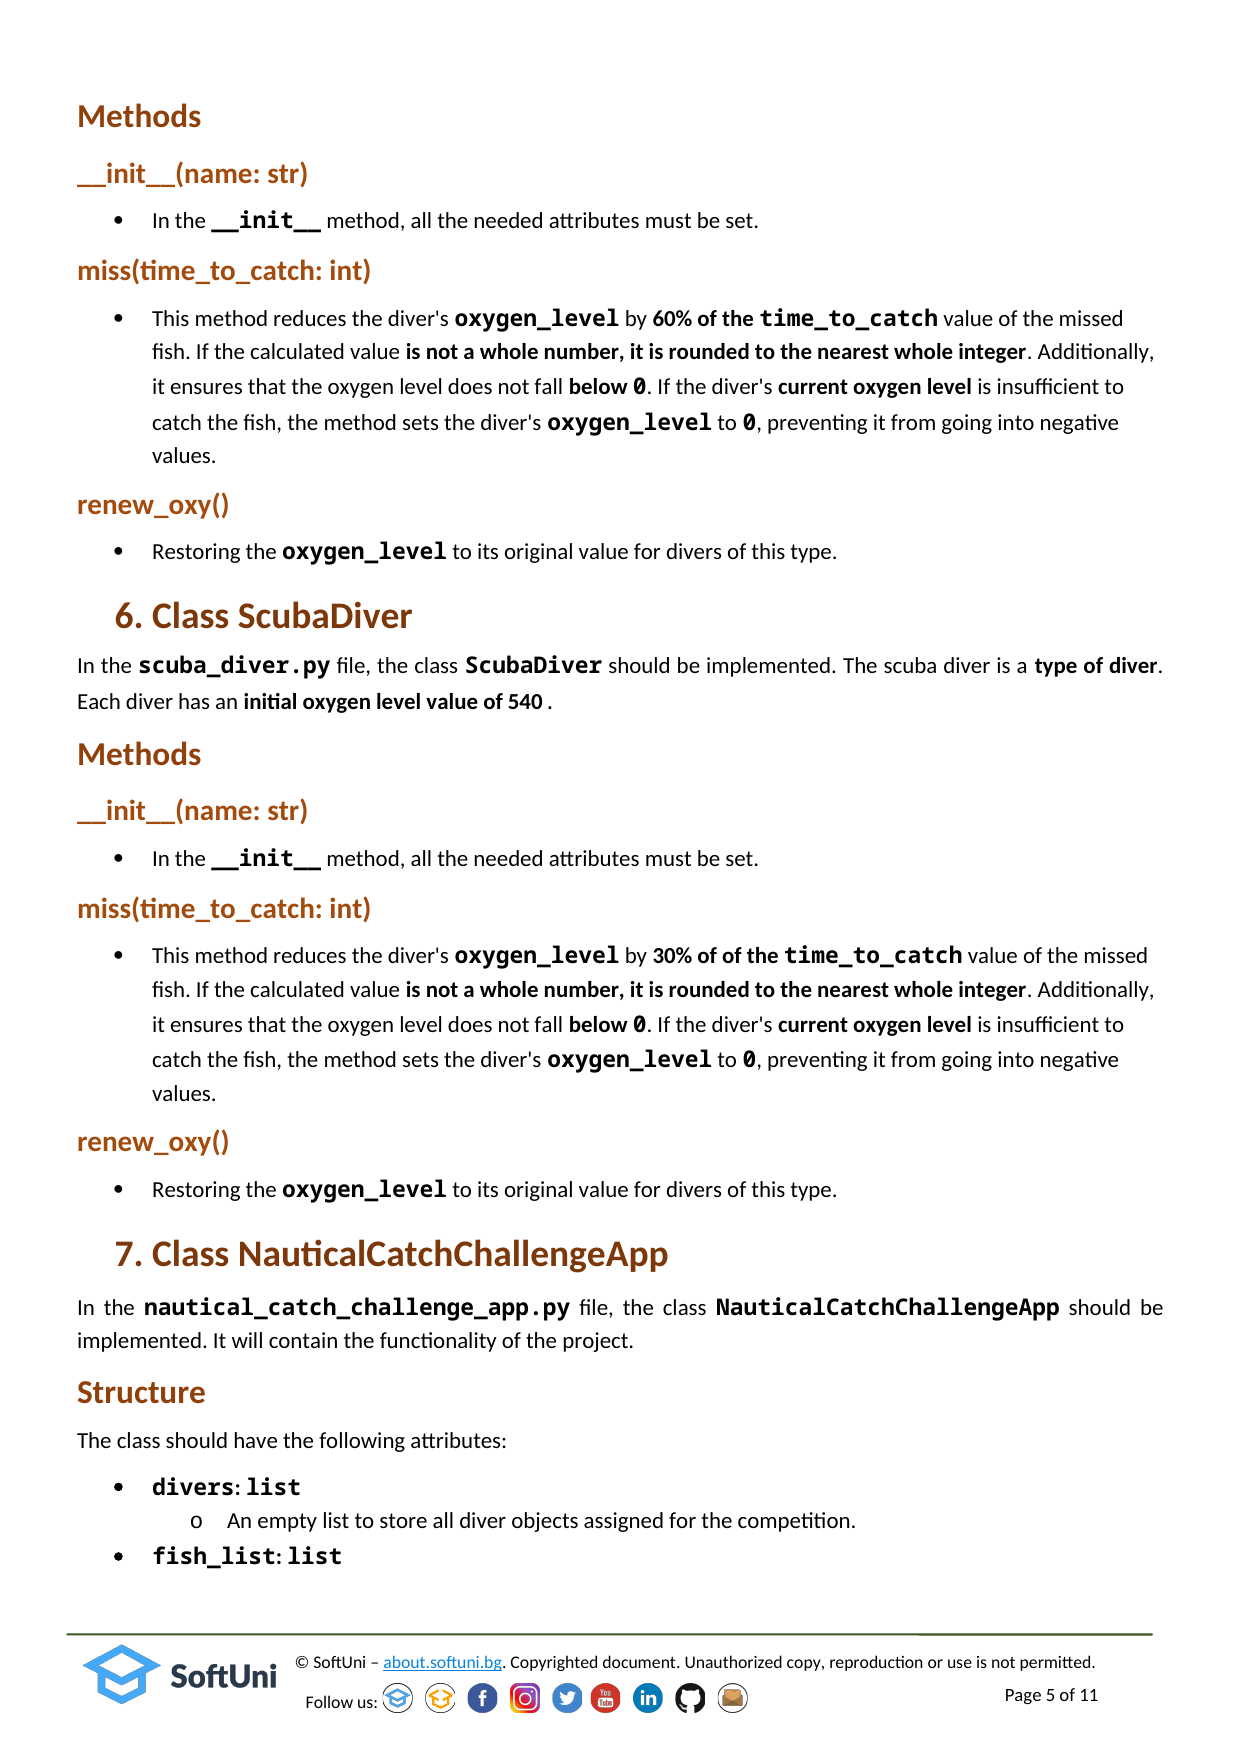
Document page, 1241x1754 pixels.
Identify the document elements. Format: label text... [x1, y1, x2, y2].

list divers: list [114, 1471, 1163, 1502]
picture [467, 1683, 498, 1713]
list In the __init__ method, all the needed attributes must be set. [114, 842, 1163, 873]
picture [633, 1683, 642, 1692]
subtitle Methods [77, 733, 1163, 774]
list This method reduces the diver's oxygen_level by 60% of the time_to_catch value of the missed fish. If the calculated value is not a whole number, it is rounded to the nearest whole integer. Additionally, it ensures that the oxygen level does not fall below 0. If the diver's current oxygen level is insufficient to catch the fish, the method sets the diver's oxygen_level to 0, preventing it from going into negative values. [114, 302, 1163, 469]
subtitle renew_oxy() [77, 486, 1163, 521]
picture [76, 1638, 283, 1710]
picture [717, 1683, 748, 1713]
picture [633, 1704, 642, 1713]
text The class should have the following attributes: [77, 1426, 1163, 1454]
list Restoring the oxygen_level to its original value for divers of this type. [114, 1173, 1163, 1204]
text In the nautical_catch_challenge_app.py file, the class NauticalCatchChallengeApp should be implemented. It will contain the functionality of the project. [77, 1291, 1163, 1354]
subtitle miss(time_to_catch: int) [77, 252, 1163, 288]
picture [654, 1704, 663, 1713]
picture [675, 1683, 705, 1713]
subtitle Class ScubaDiver [114, 592, 1163, 638]
subtitle __init__(name: str) [77, 792, 1163, 828]
list fish_list: list [114, 1540, 1163, 1571]
picture [510, 1683, 540, 1713]
list This method reduces the diver's oxygen_level by 30% of of the time_to_catch value of the missed fish. If the calculated value is not a whole number, it is rounded to the nearest whole integer. Additionally, it ensures that the oxygen level does not fall below 0. If the diver's current oxygen level is insufficient to catch the fish, the method sets the diver's oxygen_level to 0, preventing it from going into negative values. [114, 939, 1163, 1107]
picture [425, 1683, 455, 1713]
subtitle miss(time_to_catch: int) [77, 890, 1163, 926]
text In the scuba_diver.py file, the class ScubaDiver should be implemented. The scuba diver is a type of diver. Each diver has an initial oxygen level value of 540. [77, 649, 1163, 716]
picture [590, 1683, 621, 1713]
subtitle __init__(name: str) [77, 155, 1163, 190]
picture [382, 1683, 413, 1713]
subtitle Structure [77, 1371, 1163, 1411]
picture [654, 1683, 663, 1692]
subtitle renew_oxy() [77, 1123, 1163, 1159]
list In the __init__ method, all the needed attributes must be set. [114, 204, 1163, 235]
list An empty list to store all diver objects assigned for the competition. [189, 1506, 1163, 1536]
subtitle Methods [77, 95, 1163, 136]
picture [552, 1683, 583, 1713]
picture [647, 1695, 656, 1705]
list Restoring the oxygen_level to its original value for divers of this type. [114, 535, 1163, 566]
subtitle Class NauticalCatchChallengeApp [114, 1229, 1163, 1275]
